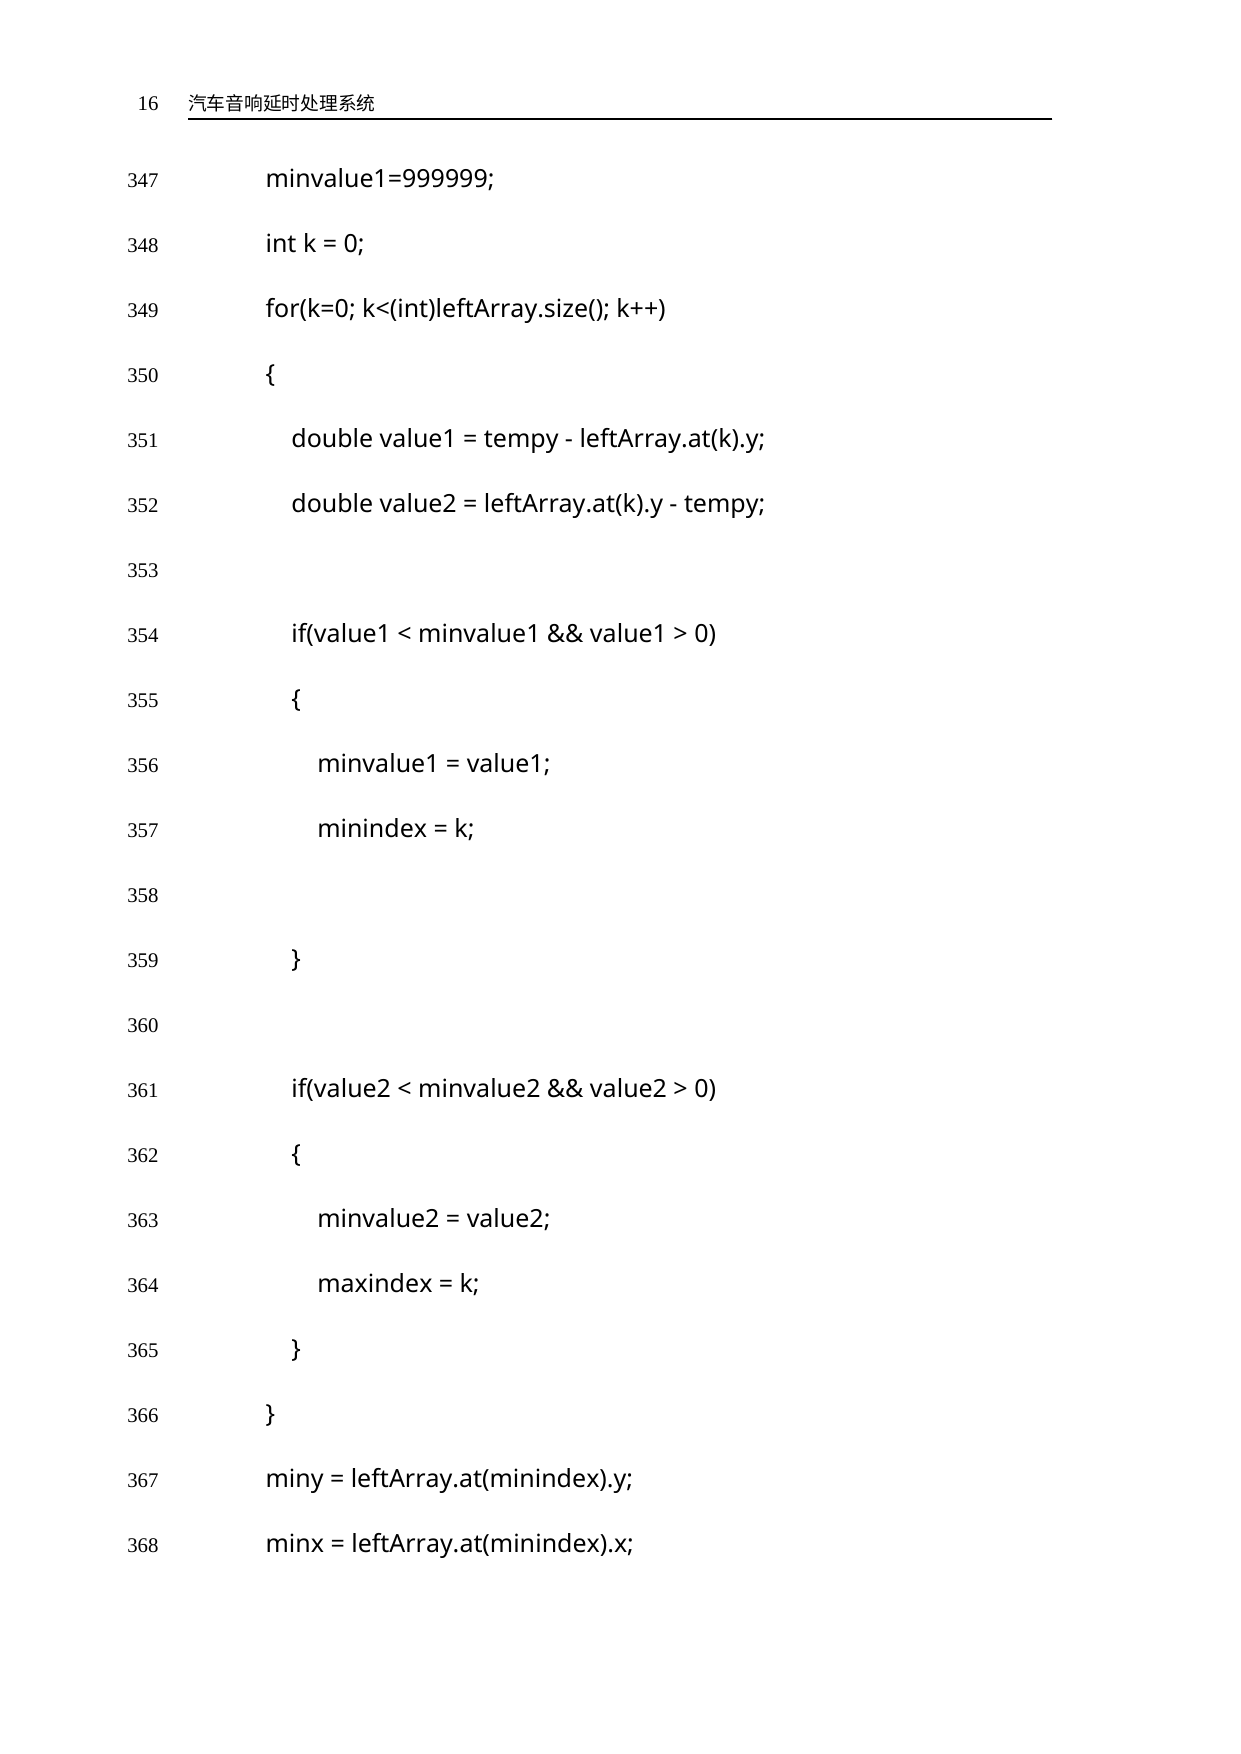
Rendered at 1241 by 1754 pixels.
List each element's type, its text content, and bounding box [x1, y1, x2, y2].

text { [188, 341, 1052, 406]
text minvalue1=999999; [188, 146, 1052, 211]
text } [188, 926, 1052, 991]
text { [188, 666, 1052, 731]
text { [188, 1121, 1052, 1186]
text miny = leftArray.at(minindex).y; [188, 1446, 1052, 1511]
text int k = 0; [188, 211, 1052, 276]
text if(value1 < minvalue1 && value1 > 0) [188, 601, 1052, 666]
text minvalue2 = value2; [188, 1186, 1052, 1251]
text minindex = k; [188, 796, 1052, 861]
text minvalue1 = value1; [188, 731, 1052, 796]
text } [188, 1381, 1052, 1446]
text double value2 = leftArray.at(k).y - tempy; [188, 471, 1052, 536]
text for(k=0; k<(int)leftArray.size(); k++) [188, 276, 1052, 341]
text minx = leftArray.at(minindex).x; [188, 1511, 1052, 1576]
text } [188, 1316, 1052, 1381]
text maxindex = k; [188, 1251, 1052, 1316]
text if(value2 < minvalue2 && value2 > 0) [188, 1056, 1052, 1121]
text double value1 = tempy - leftArray.at(k).y; [188, 406, 1052, 471]
